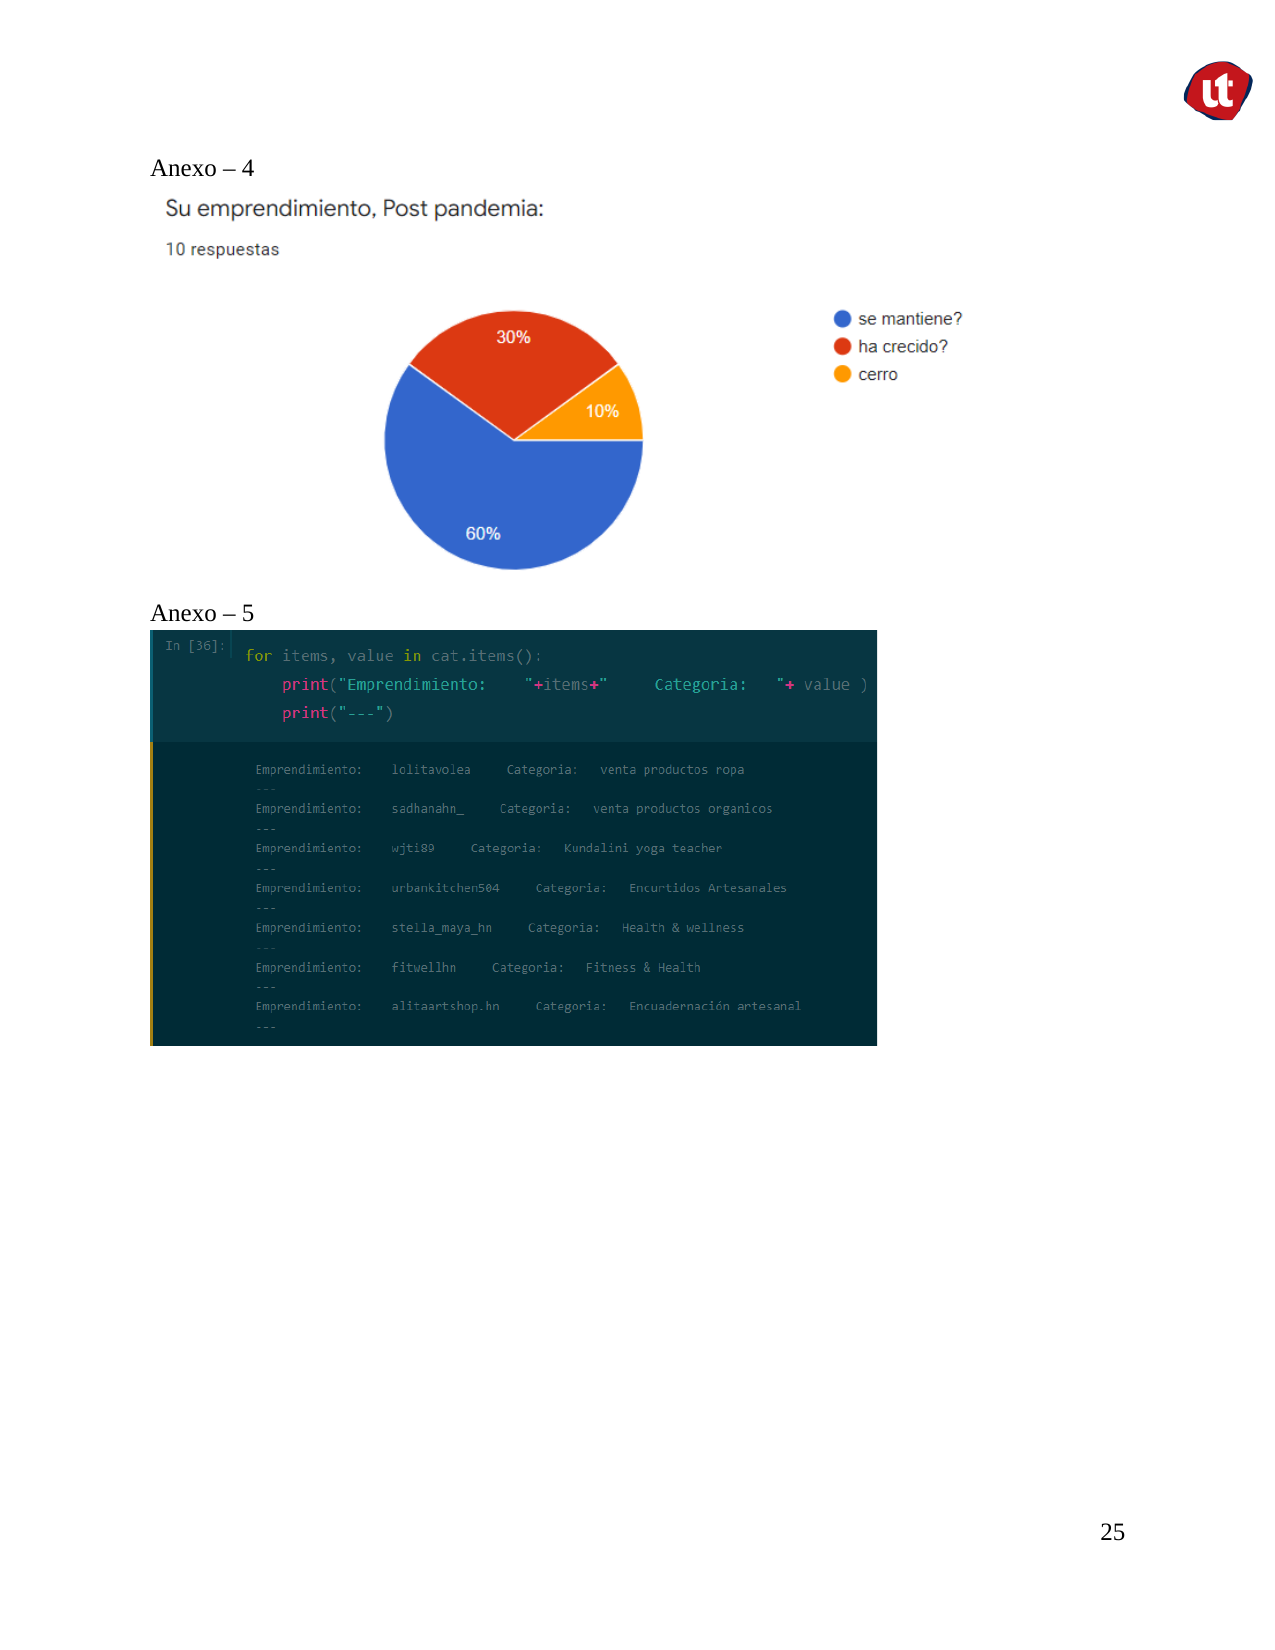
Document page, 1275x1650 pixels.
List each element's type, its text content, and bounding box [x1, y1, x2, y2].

picture [1183, 61, 1260, 124]
text Anexo – 5 [150, 598, 1125, 626]
picture [150, 186, 1027, 594]
picture [150, 630, 878, 1046]
text Anexo – 4 [150, 153, 1125, 182]
